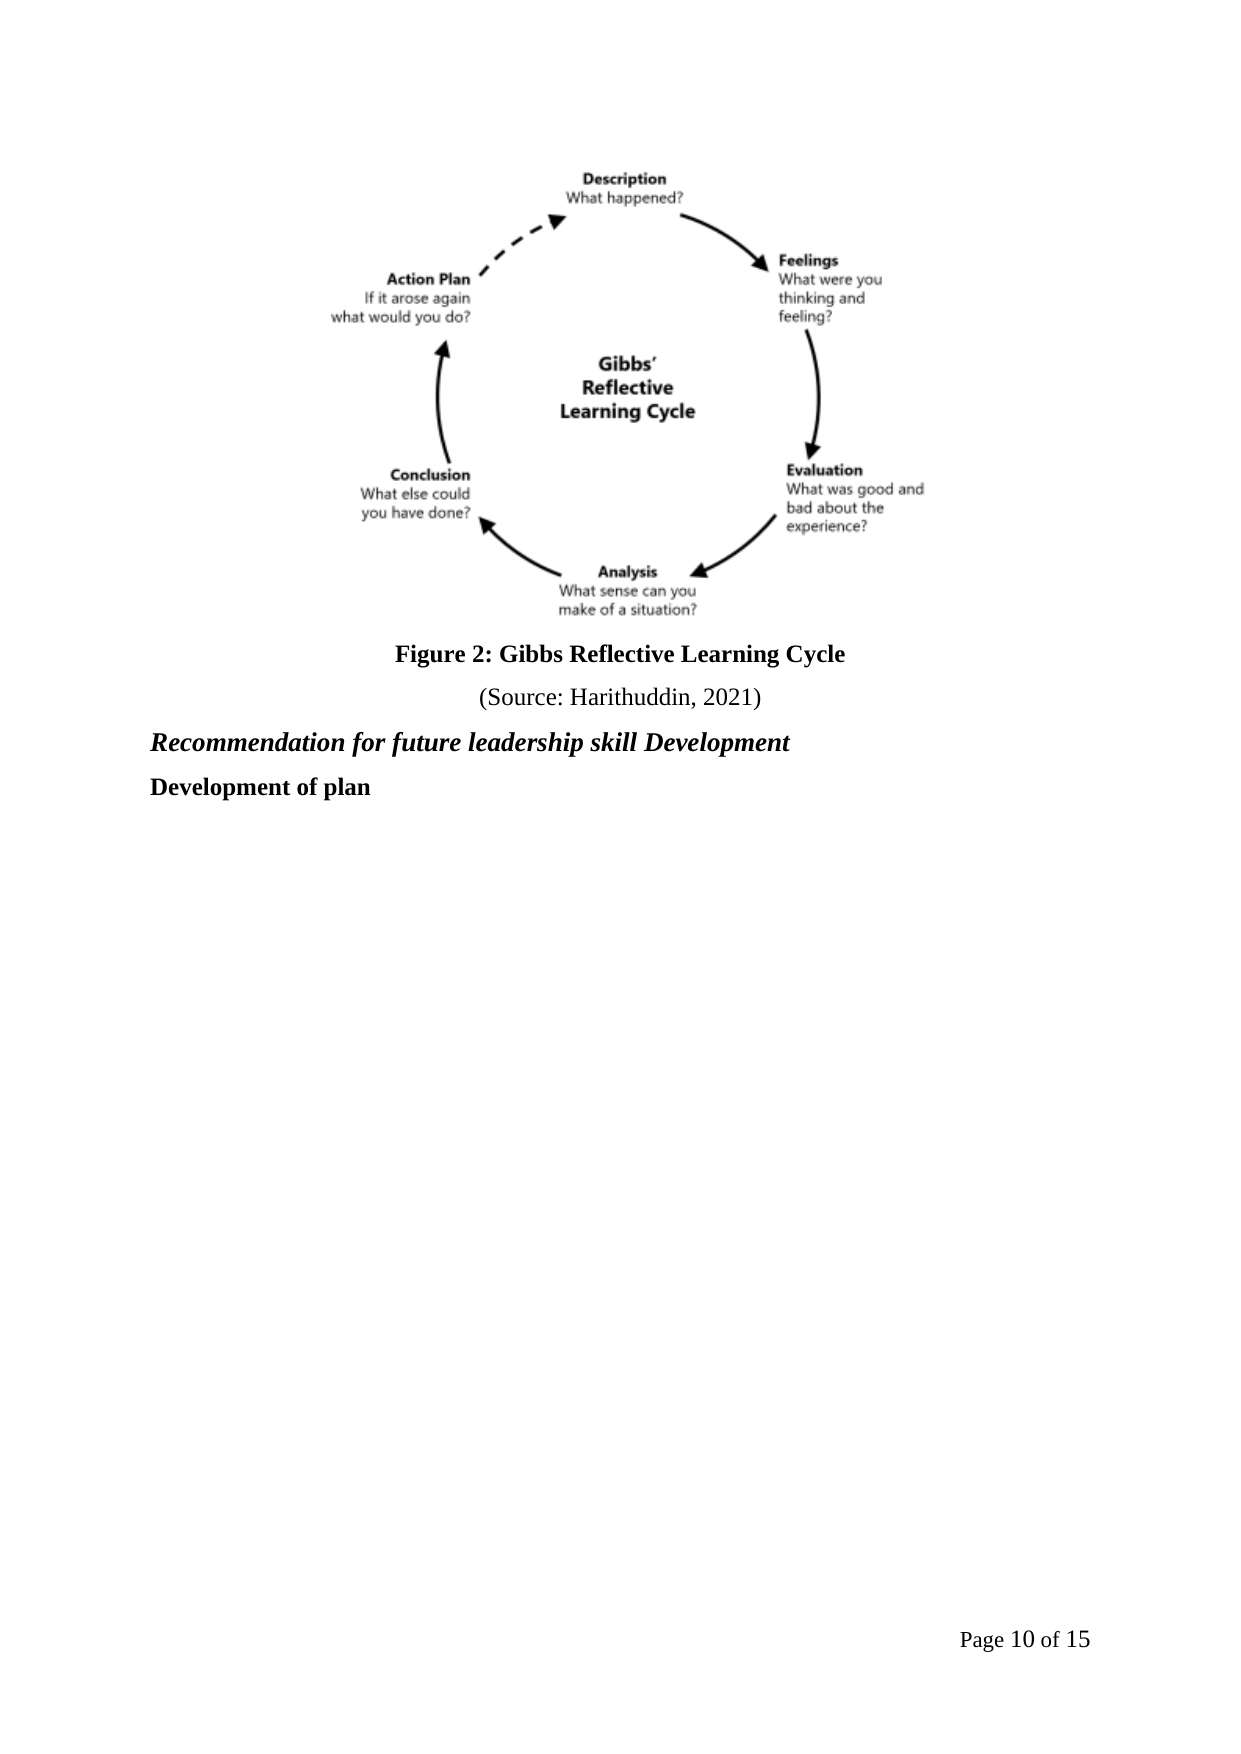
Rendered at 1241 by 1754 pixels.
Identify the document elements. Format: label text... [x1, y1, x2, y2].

text Figure 2: Gibbs Reflective Learning Cycle [150, 639, 1090, 668]
subtitle Recommendation for future leadership skill Development [150, 726, 1090, 757]
picture [286, 150, 954, 625]
text Development of plan [150, 772, 1090, 801]
text (Source: Harithuddin, 2021) [150, 682, 1090, 711]
